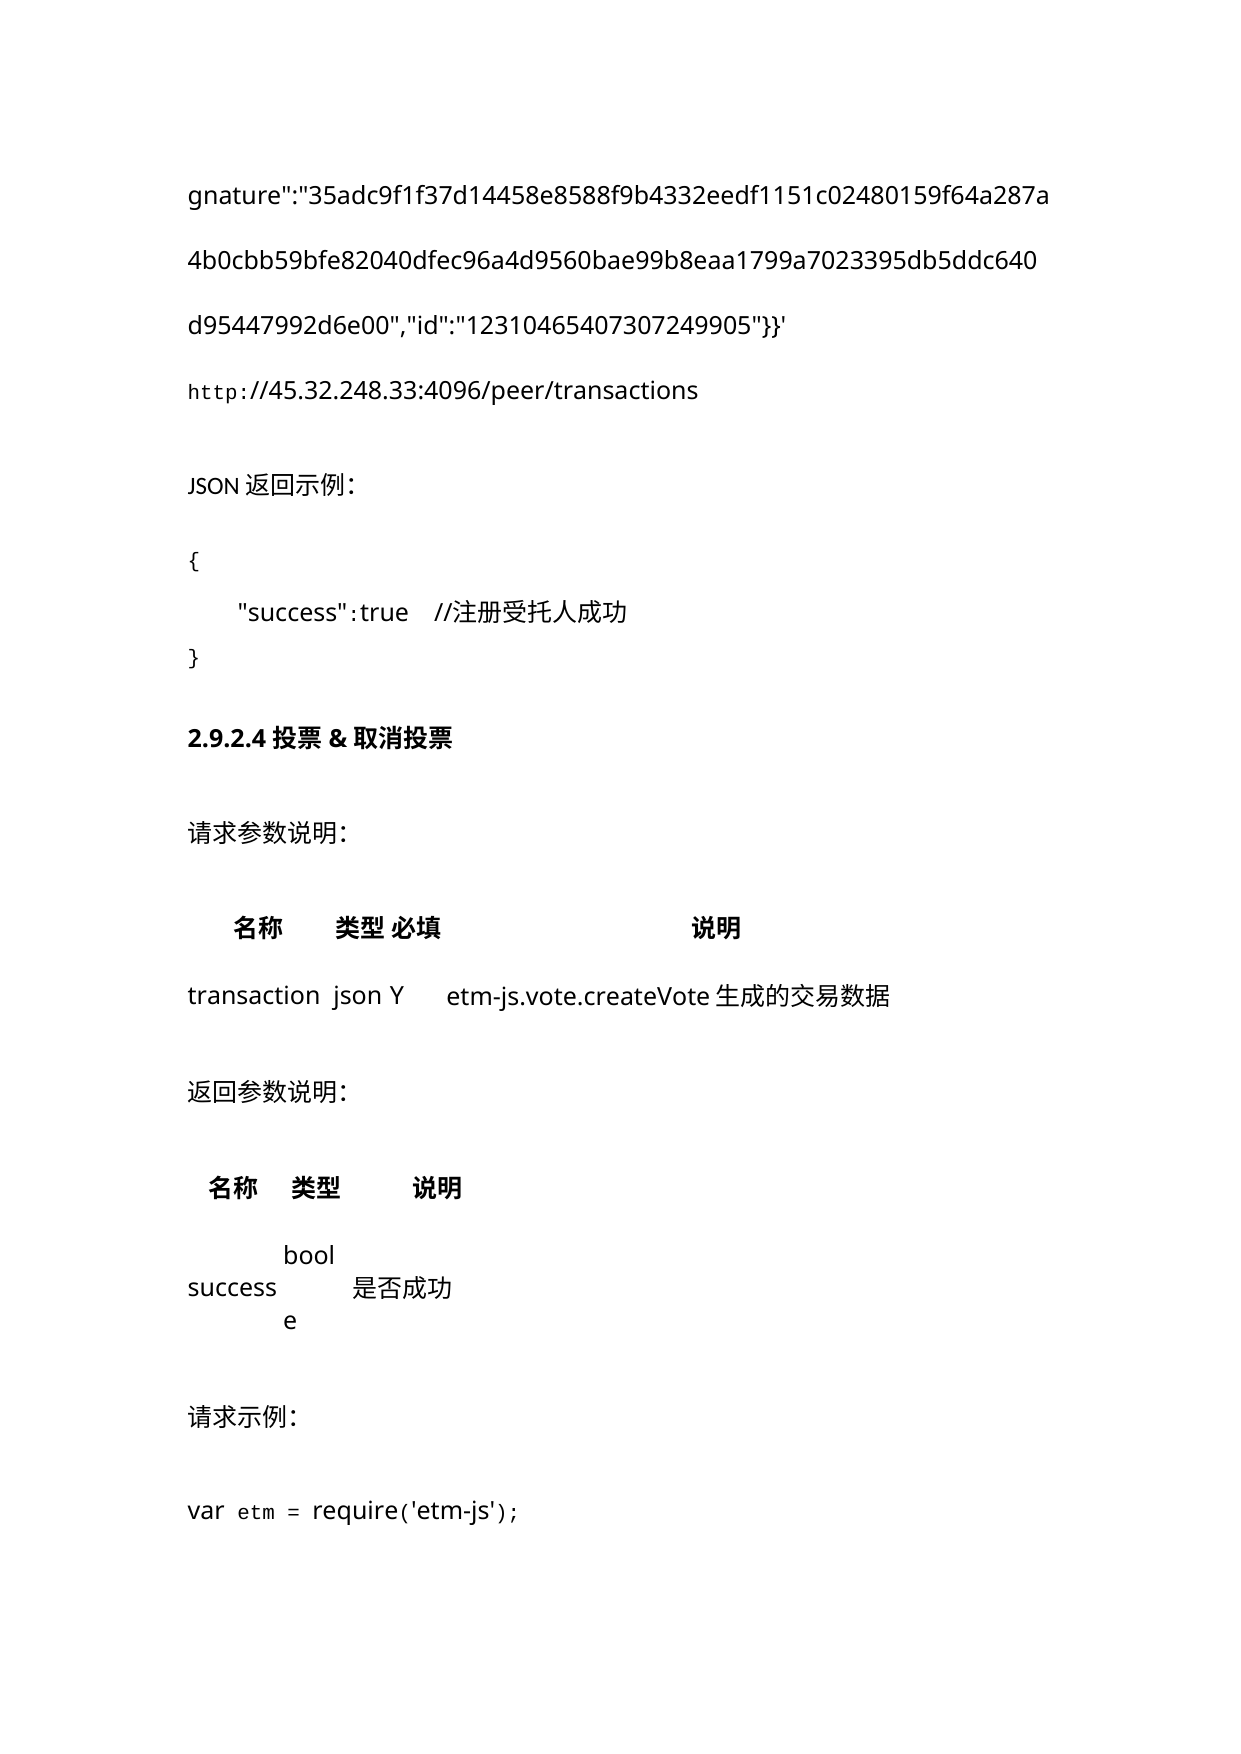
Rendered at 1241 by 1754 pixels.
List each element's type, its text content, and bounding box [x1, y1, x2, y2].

table_header 名称 [186, 1153, 281, 1221]
table_header 必填 [388, 893, 444, 961]
text } [187, 643, 1053, 675]
subtitle 2.9.2.4 投票 & 取消投票 [187, 704, 1053, 769]
text 请求参数说明： [187, 799, 1053, 864]
table_header 名称 [186, 893, 331, 961]
table_cell json [331, 961, 388, 1029]
table_cell success [186, 1221, 281, 1354]
text 返回参数说明： [187, 1058, 1053, 1123]
table_cell transaction [186, 961, 331, 1029]
text { [187, 545, 1053, 578]
text 请求示例： [187, 1383, 1053, 1448]
text "success":true //注册受托人成功 [187, 578, 1053, 643]
table_cell boole [281, 1221, 350, 1354]
table_cell Y [388, 961, 444, 1029]
table_cell etm-js.vote.createVote生成的交易数据 [445, 961, 987, 1029]
table_header 类型 [281, 1153, 350, 1221]
table_cell 是否成功 [350, 1221, 524, 1354]
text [187, 162, 1053, 422]
table_header 说明 [445, 893, 987, 961]
text JSON返回示例： [187, 451, 1053, 516]
table_header 说明 [350, 1153, 524, 1221]
text var etm = require('etm-js'); [187, 1477, 1053, 1542]
table_header 类型 [331, 893, 388, 961]
